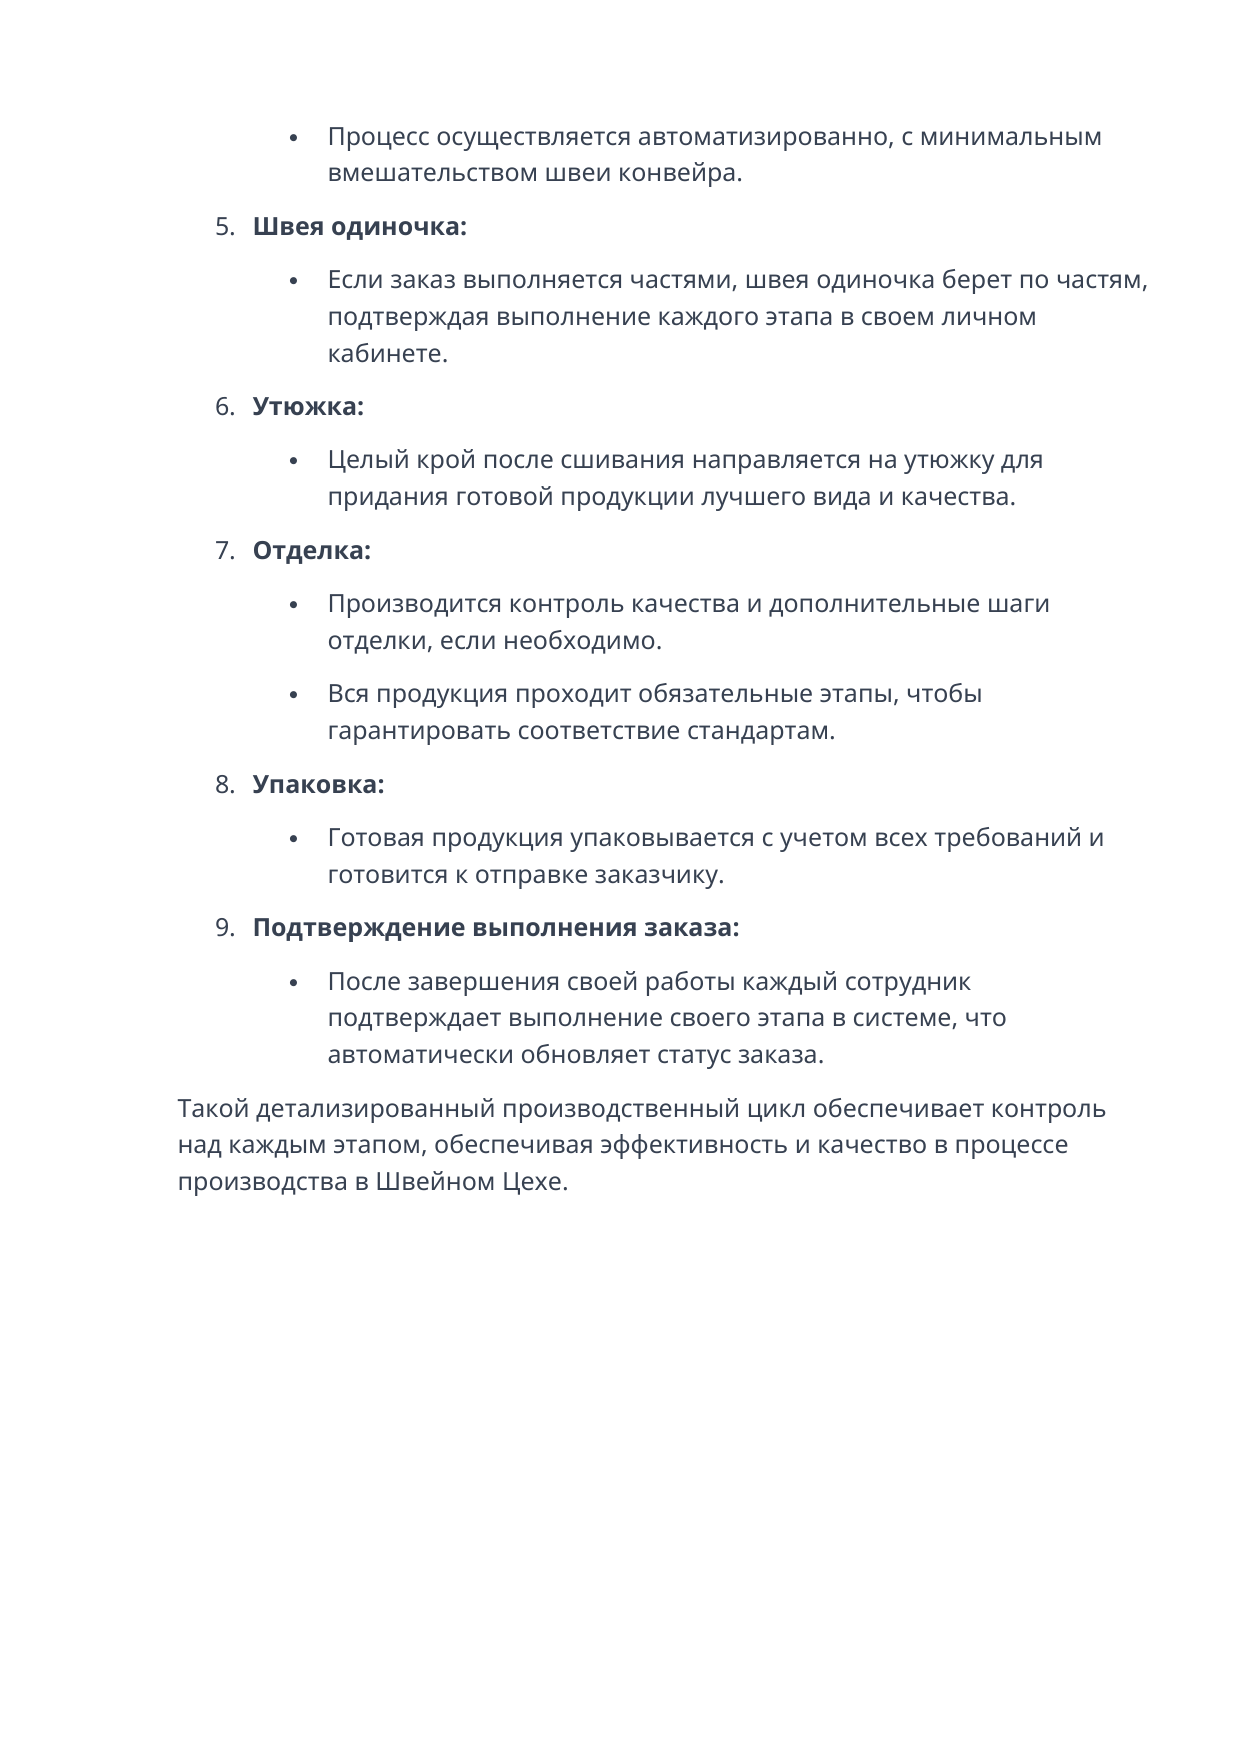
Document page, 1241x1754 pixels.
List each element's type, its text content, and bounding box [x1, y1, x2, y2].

list Целый крой после сшивания направляется на утюжку для придания готовой продукции лучшего вида и качества. [290, 442, 1152, 513]
text Такой детализированный производственный цикл обеспечивает контроль над каждым этапом, обеспечивая эффективность и качество в процессе производства в Швейном Цехе. [177, 1090, 1152, 1198]
list После завершения своей работы каждый сотрудник подтверждает выполнение своего этапа в системе, что автоматически обновляет статус заказа. [290, 963, 1152, 1071]
list Швея одиночка: [215, 208, 1152, 242]
list Утюжка: [215, 389, 1152, 423]
list Отделка: [215, 532, 1152, 566]
list Упаковка: [215, 766, 1152, 800]
list Производится контроль качества и дополнительные шаги отделки, если необходимо. [290, 586, 1152, 657]
list Вся продукция проходит обязательные этапы, чтобы гарантировать соответствие стандартам. [290, 676, 1152, 747]
list Процесс осуществляется автоматизированно, с минимальным вмешательством швеи конвейра. [290, 118, 1152, 189]
list Подтверждение выполнения заказа: [215, 910, 1152, 944]
list Готовая продукция упаковывается с учетом всех требований и готовится к отправке заказчику. [290, 820, 1152, 891]
list Если заказ выполняется частями, швея одиночка берет по частям, подтверждая выполнение каждого этапа в своем личном кабинете. [290, 262, 1152, 369]
